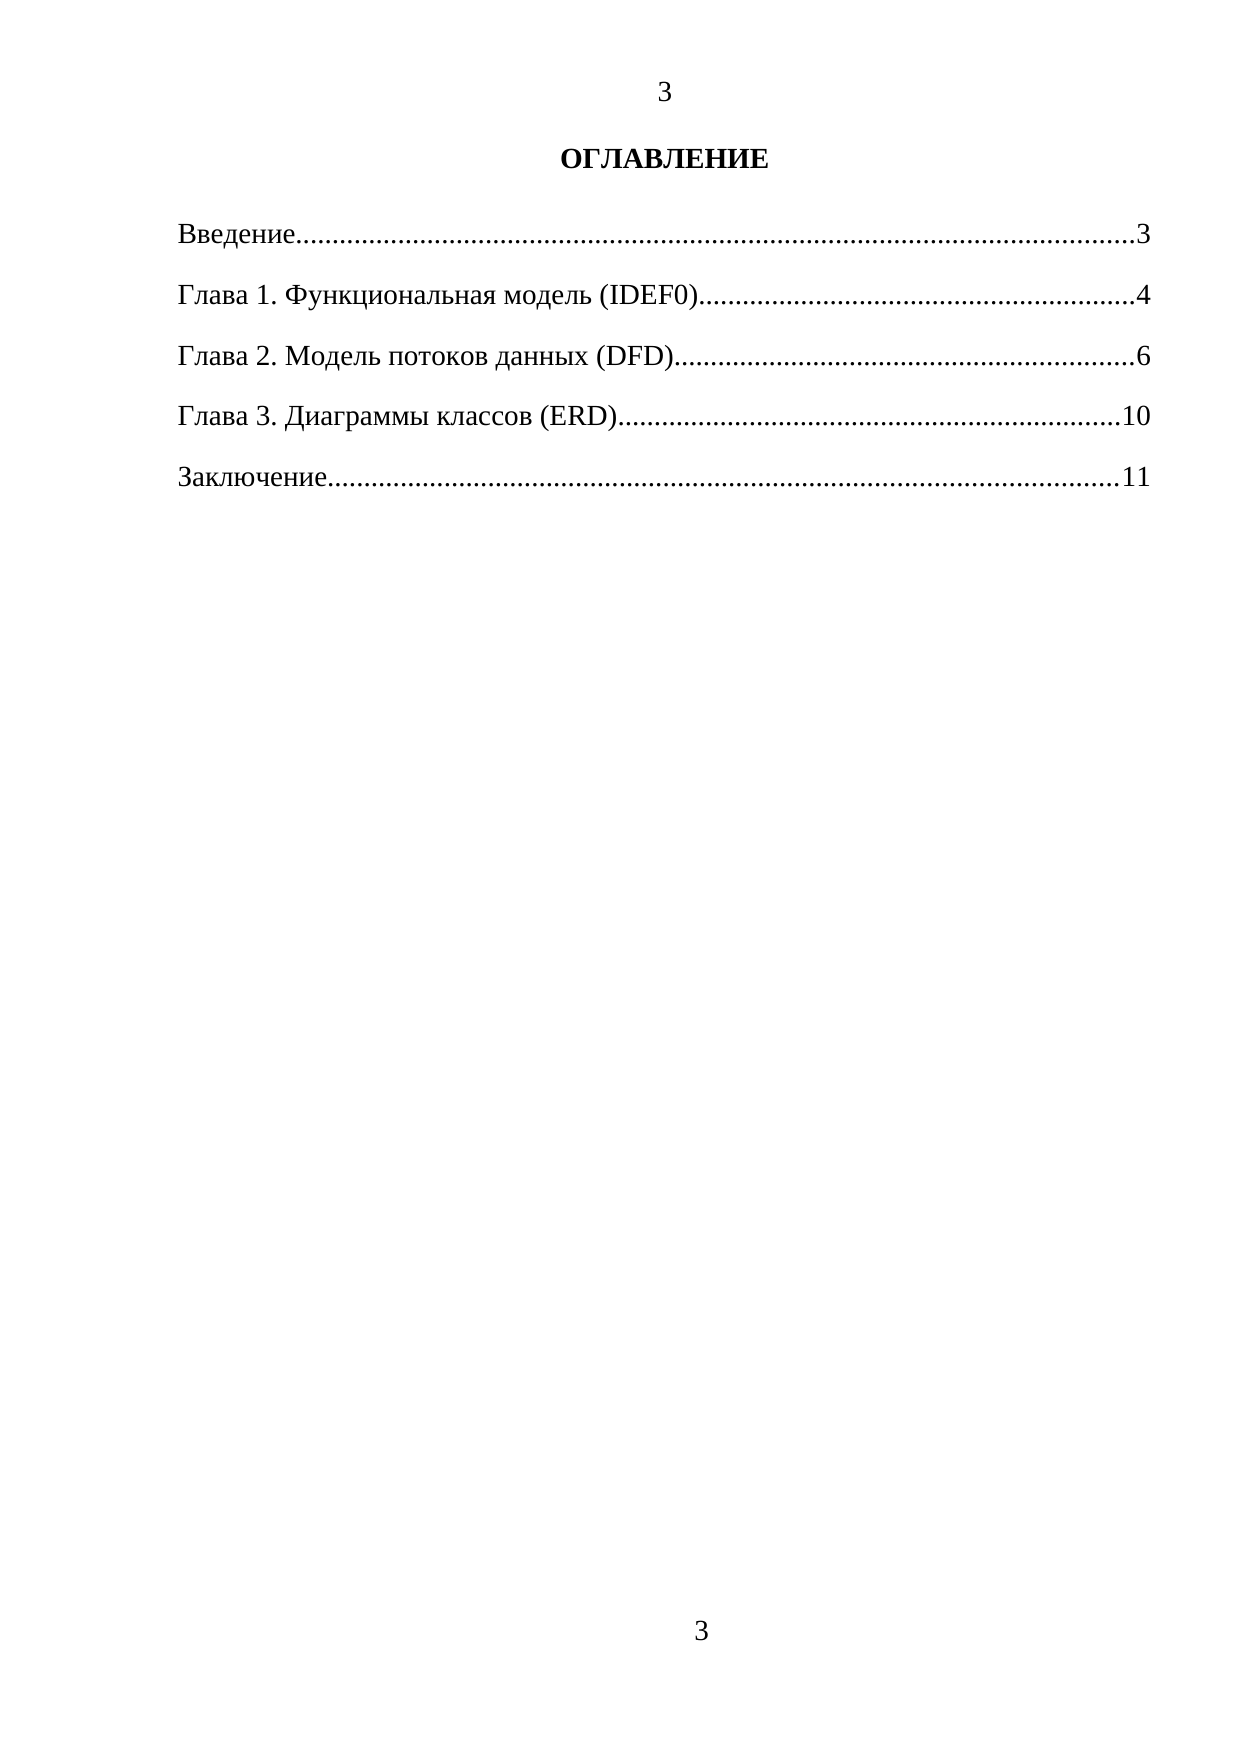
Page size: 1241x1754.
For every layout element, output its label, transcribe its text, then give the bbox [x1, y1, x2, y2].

text Глава 2. Модель потоков данных (DFD) 6 [177, 338, 1152, 371]
subtitle Оглавление [177, 141, 1152, 174]
text Заключение 11 [177, 459, 1152, 493]
text Введение 3 [177, 216, 1152, 250]
text Глава 1. Функциональная модель (IDEF0) 4 [177, 277, 1152, 310]
text Глава 3. Диаграммы классов (ERD) 10 [177, 398, 1152, 432]
